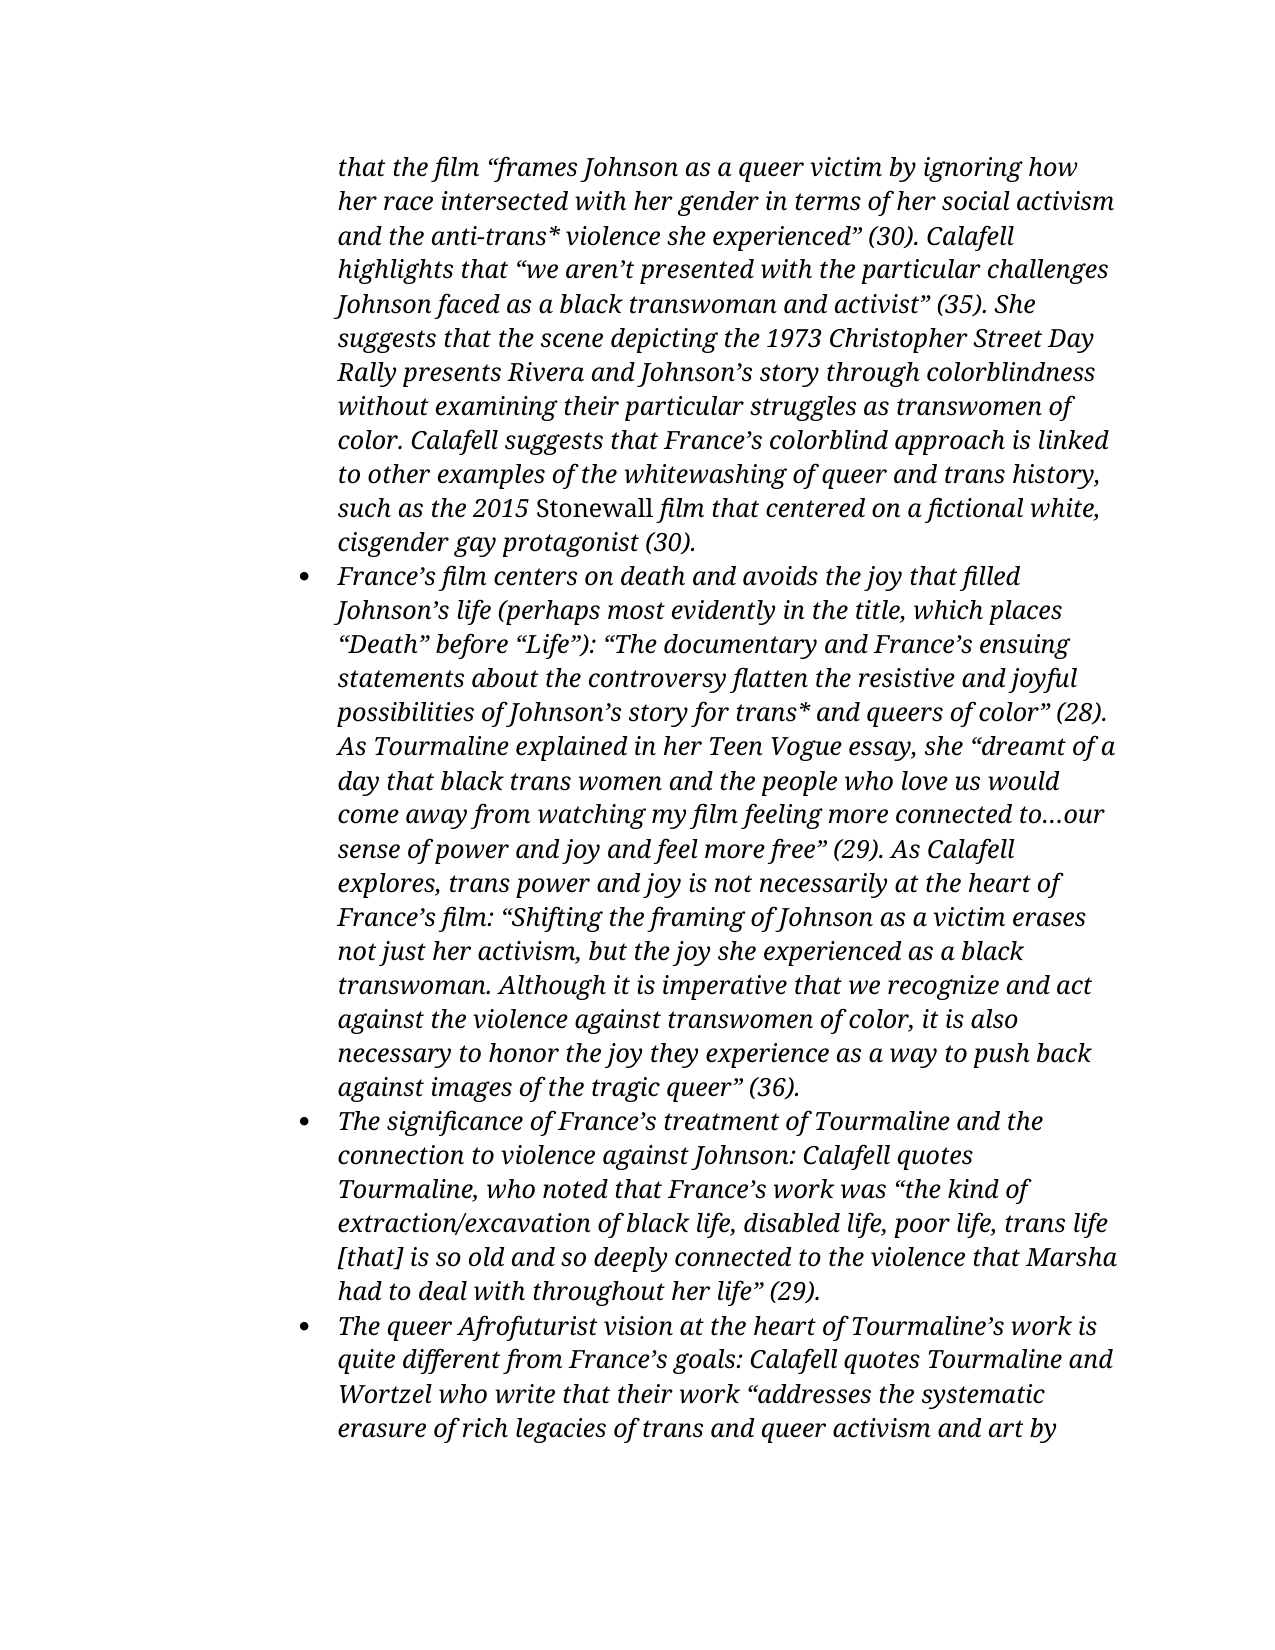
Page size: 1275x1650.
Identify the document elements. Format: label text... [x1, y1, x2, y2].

list The significance of France’s treatment of Tourmaline and the connection to violence against Johnson: Calafell quotes Tourmaline, who noted that France’s work was “the kind of extraction/excavation of black life, disabled life, poor life, trans life [that] is so old and so deeply connected to the violence that Marsha had to deal with throughout her life” (29). [300, 1104, 1125, 1308]
list France’s film centers on death and avoids the joy that filled Johnson’s life (perhaps most evidently in the title, which places “Death” before “Life”): “The documentary and France’s ensuing statements about the controversy flatten the resistive and joyful possibilities of Johnson’s story for trans* and queers of color” (28). As Tourmaline explained in her Teen Vogue essay, she “dreamt of a day that black trans women and the people who love us would come away from watching my film feeling more connected to…our sense of power and joy and feel more free” (29). As Calafell explores, trans power and joy is not necessarily at the heart of France’s film: “Shifting the framing of Johnson as a victim erases not just her activism, but the joy she experienced as a black transwoman. Although it is imperative that we recognize and act against the violence against transwomen of color, it is also necessary to honor the joy they experience as a way to push back against images of the tragic queer” (36). [300, 559, 1125, 1104]
